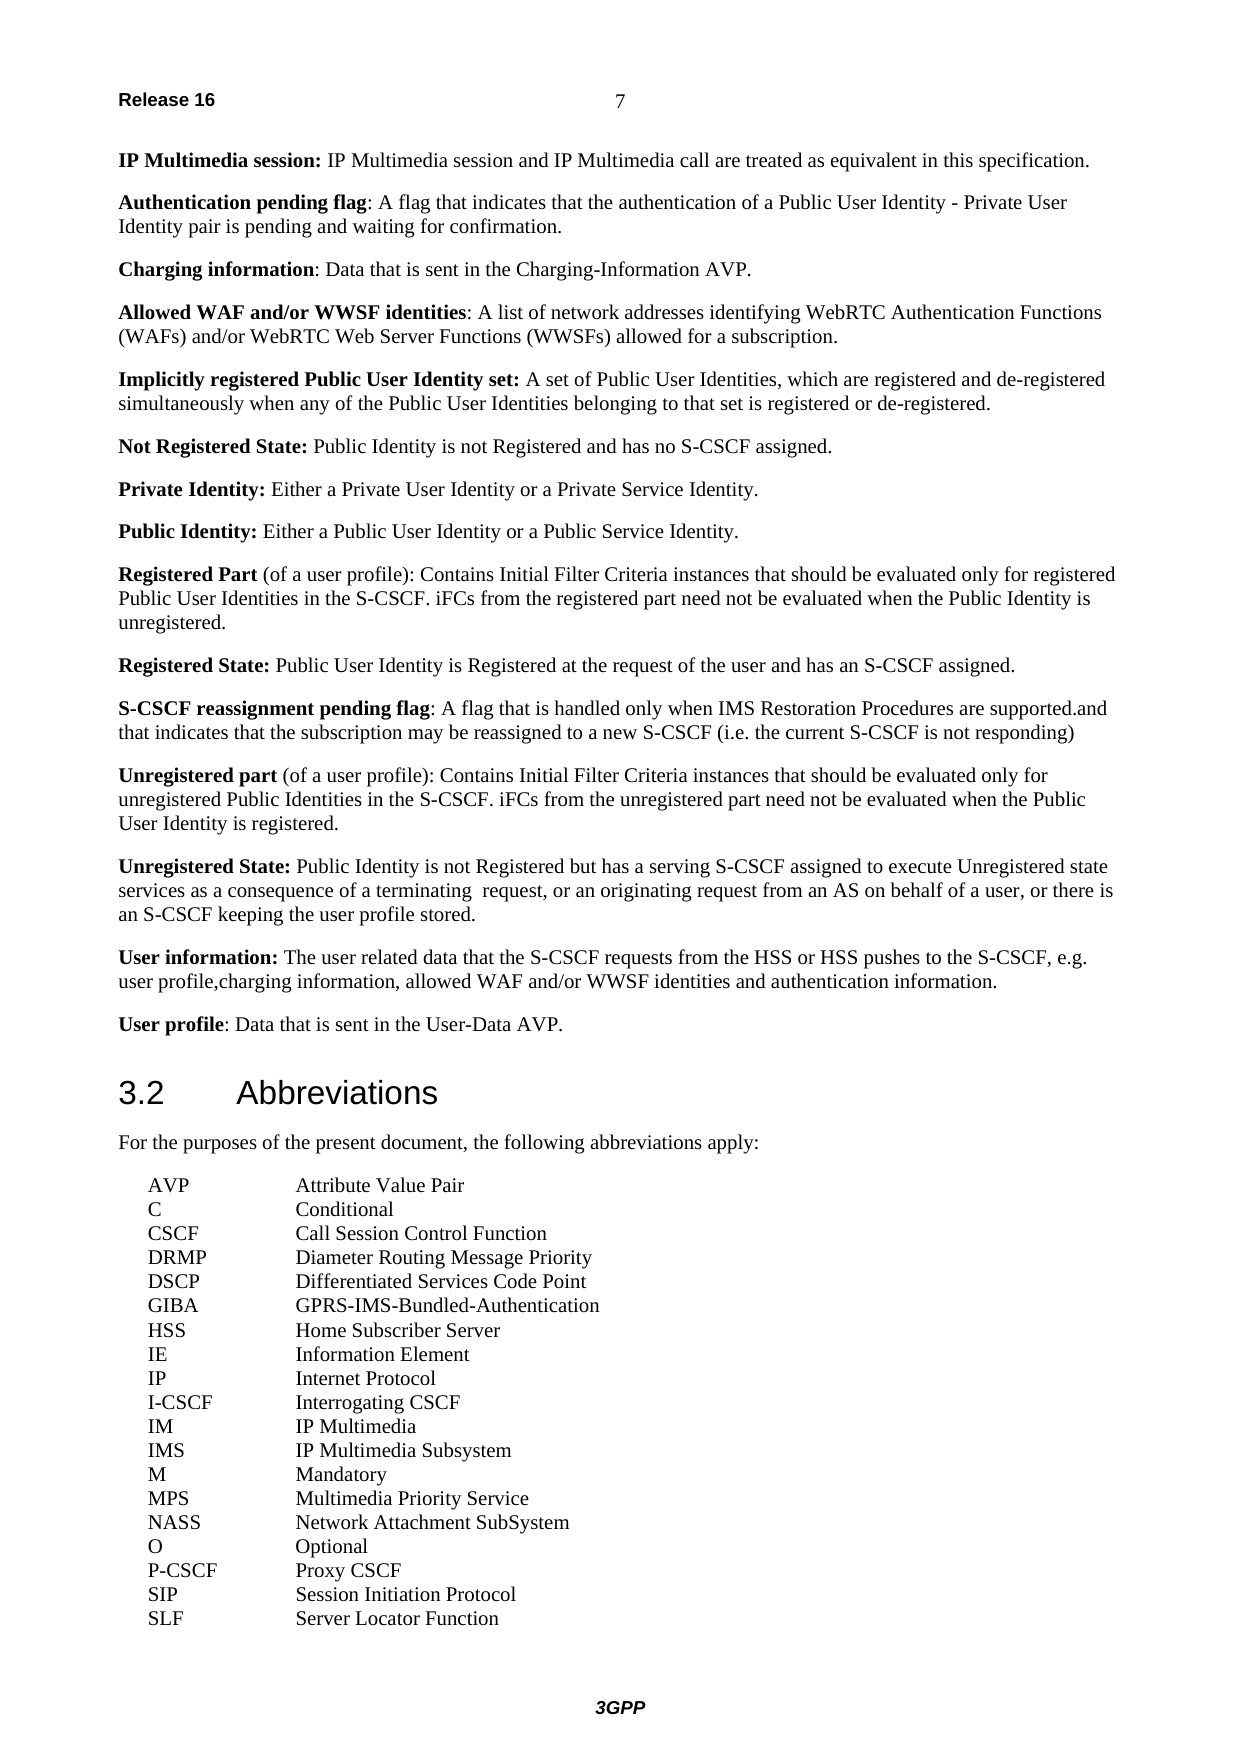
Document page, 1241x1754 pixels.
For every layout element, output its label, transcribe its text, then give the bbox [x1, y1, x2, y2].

text HSS Home Subscriber Server [148, 1317, 1122, 1342]
text Unregistered part (of a user profile): Contains Initial Filter Criteria instances that should be evaluated only for unregistered Public Identities in the S-CSCF. iFCs from the unregistered part need not be evaluated when the Public User Identity is registered. [118, 763, 1122, 835]
text Allowed WAF and/or WWSF identities: A list of network addresses identifying WebRTC Authentication Functions (WAFs) and/or WebRTC Web Server Functions (WWSFs) allowed for a subscription. [118, 300, 1122, 348]
text NASS Network Attachment SubSystem [148, 1510, 1122, 1534]
text Registered State: Public User Identity is Registered at the request of the user and has an S-CSCF assigned. [118, 653, 1122, 677]
text S-CSCF reassignment pending flag: A flag that is handled only when IMS Restoration Procedures are supported.and that indicates that the subscription may be reassigned to a new S-CSCF (i.e. the current S-CSCF is not responding) [118, 696, 1122, 744]
text GIBA GPRS-IMS-Bundled-Authentication [148, 1293, 1122, 1317]
text C Conditional [148, 1197, 1122, 1221]
text P-CSCF Proxy CSCF [148, 1558, 1122, 1582]
text IMS IP Multimedia Subsystem [148, 1438, 1122, 1462]
text User information: The user related data that the S-CSCF requests from the HSS or HSS pushes to the S-CSCF, e.g. user profile,charging information, allowed WAF and/or WWSF identities and authentication information. [118, 945, 1122, 993]
subtitle 3.2 Abbreviations [118, 1073, 1122, 1112]
text I-CSCF Interrogating CSCF [148, 1390, 1122, 1414]
text IM IP Multimedia [148, 1414, 1122, 1438]
text CSCF Call Session Control Function [148, 1221, 1122, 1245]
text Implicitly registered Public User Identity set: A set of Public User Identities, which are registered and de-registered simultaneously when any of the Public User Identities belonging to that set is registered or de-registere [118, 367, 1122, 415]
text AVP Attribute Value Pair [148, 1173, 1122, 1197]
text DRMP Diameter Routing Message Priority [148, 1245, 1122, 1269]
text Private Identity: Either a Private User Identity or a Private Service Identity. [118, 477, 1122, 501]
text SLF Server Locator Function [148, 1606, 1122, 1630]
text For the purposes of the present document, the following abbreviations apply: [118, 1130, 1122, 1154]
text Registered Part (of a user profile): Contains Initial Filter Criteria instances that should be evaluated only for registered Public User Identities in the S-CSCF. iFCs from the registered part need not be evaluated when the Public Identity is unregistered. [118, 562, 1122, 634]
text MPS Multimedia Priority Service [148, 1486, 1122, 1510]
text Not Registered State: Public Identity is not Registered and has no S-CSCF assigned. [118, 434, 1122, 458]
text Authentication pending flag: A flag that indicates that the authentication of a Public User Identity - Private User Identity pair is pending and waiting for confirmation. [118, 190, 1122, 238]
text M Mandatory [148, 1462, 1122, 1486]
text SIP Session Initiation Protocol [148, 1582, 1122, 1606]
text User profile: Data that is sent in the User-Data AVP. [118, 1012, 1122, 1036]
text IP Multimedia session: IP Multimedia session and IP Multimedia call are treated as equivalent in this specification. [118, 147, 1122, 172]
text O Optional [148, 1534, 1122, 1558]
text IE Information Element [148, 1342, 1122, 1366]
text Public Identity: Either a Public User Identity or a Public Service Identity. [118, 519, 1122, 543]
text Unregistered State: Public Identity is not Registered but has a serving S-CSCF assigned to execute Unregistered state services as a consequence of a terminating request, or an originating request from an AS on behalf of a user, or there is an S-CSCF keeping the user profile stored. [118, 854, 1122, 926]
text Charging information: Data that is sent in the Charging-Information AVP. [118, 257, 1122, 281]
text DSCP Differentiated Services Code Point [148, 1269, 1122, 1293]
text IP Internet Protocol [148, 1366, 1122, 1390]
